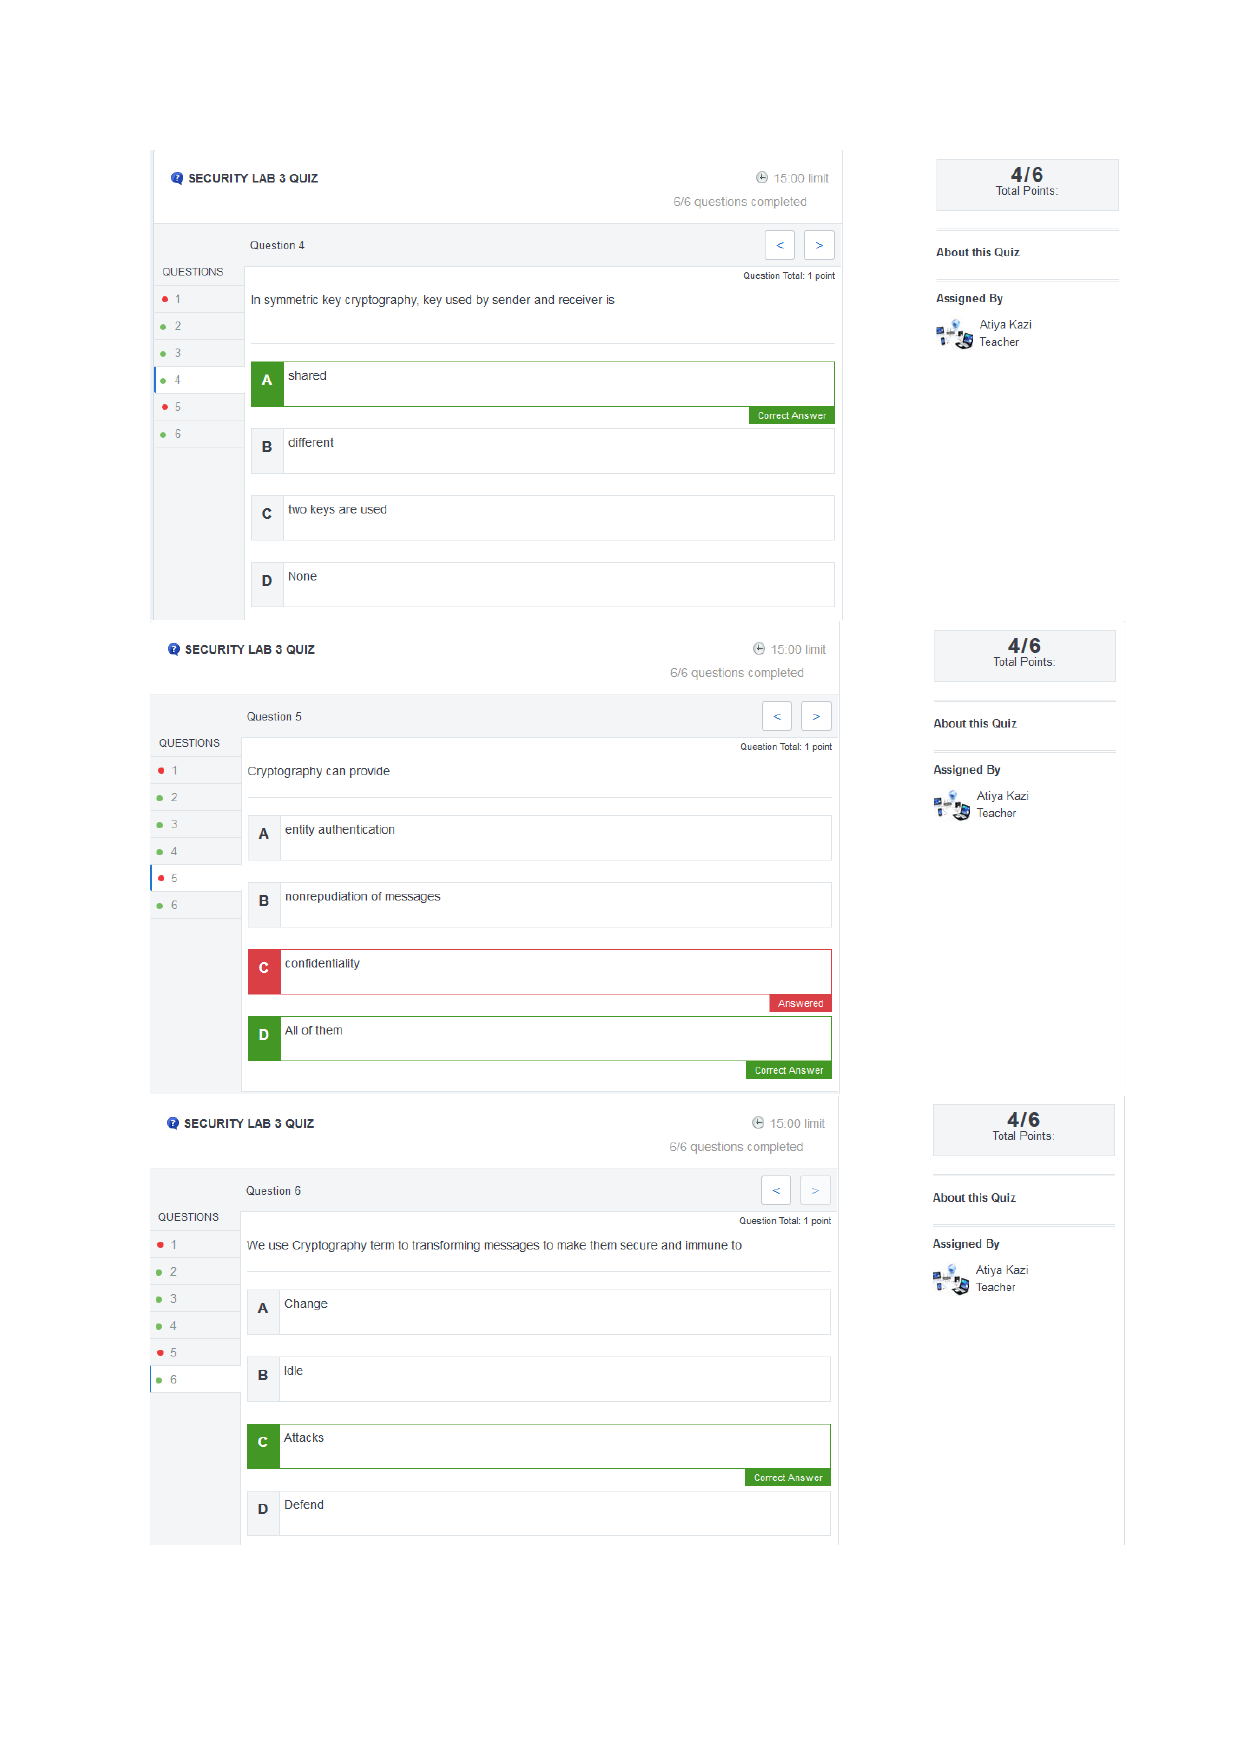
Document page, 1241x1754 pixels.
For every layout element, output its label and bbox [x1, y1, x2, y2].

picture [150, 1096, 1125, 1545]
picture [150, 621, 1125, 1094]
picture [150, 150, 1125, 620]
